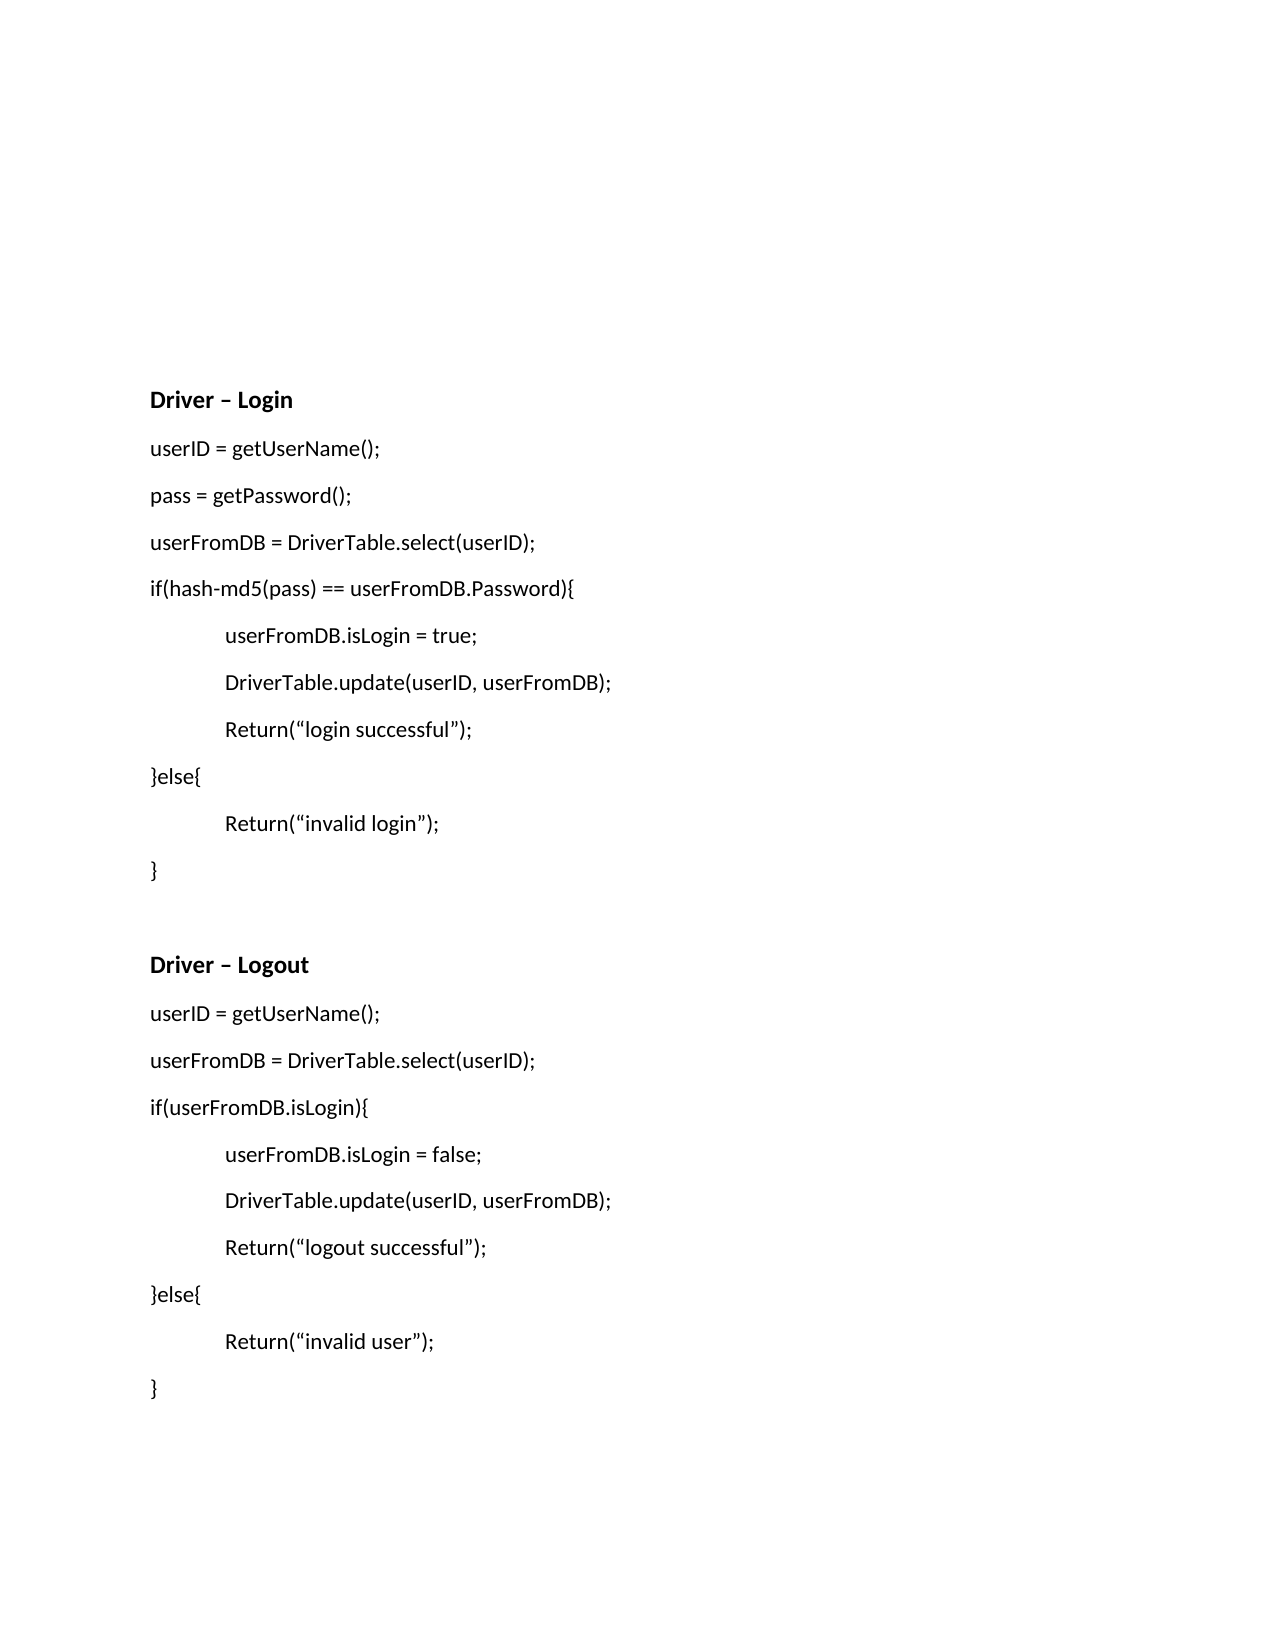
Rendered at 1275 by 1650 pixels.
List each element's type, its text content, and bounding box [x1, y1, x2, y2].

text }else{ [150, 762, 1125, 790]
text userFromDB = DriverTable.select(userID); [150, 1046, 1125, 1074]
text userFromDB.isLogin = false; [150, 1140, 1125, 1168]
text }else{ [150, 1280, 1125, 1308]
text Driver – Logout [150, 949, 1125, 980]
text DriverTable.update(userID, userFromDB); [150, 1187, 1125, 1215]
text Return(“login successful”); [150, 715, 1125, 743]
text pass = getPassword(); [150, 481, 1125, 509]
text DriverTable.update(userID, userFromDB); [150, 668, 1125, 696]
text userFromDB = DriverTable.select(userID); [150, 528, 1125, 556]
text } [150, 856, 1125, 884]
text Return(“invalid user”); [150, 1327, 1125, 1355]
text } [150, 1374, 1125, 1402]
text Return(“invalid login”); [150, 809, 1125, 837]
text if(hash-md5(pass) == userFromDB.Password){ [150, 574, 1125, 603]
text Driver – Login [150, 384, 1125, 415]
text userID = getUserName(); [150, 999, 1125, 1027]
text Return(“logout successful”); [150, 1233, 1125, 1262]
text userID = getUserName(); [150, 434, 1125, 462]
text if(userFromDB.isLogin){ [150, 1093, 1125, 1121]
text userFromDB.isLogin = true; [150, 621, 1125, 649]
